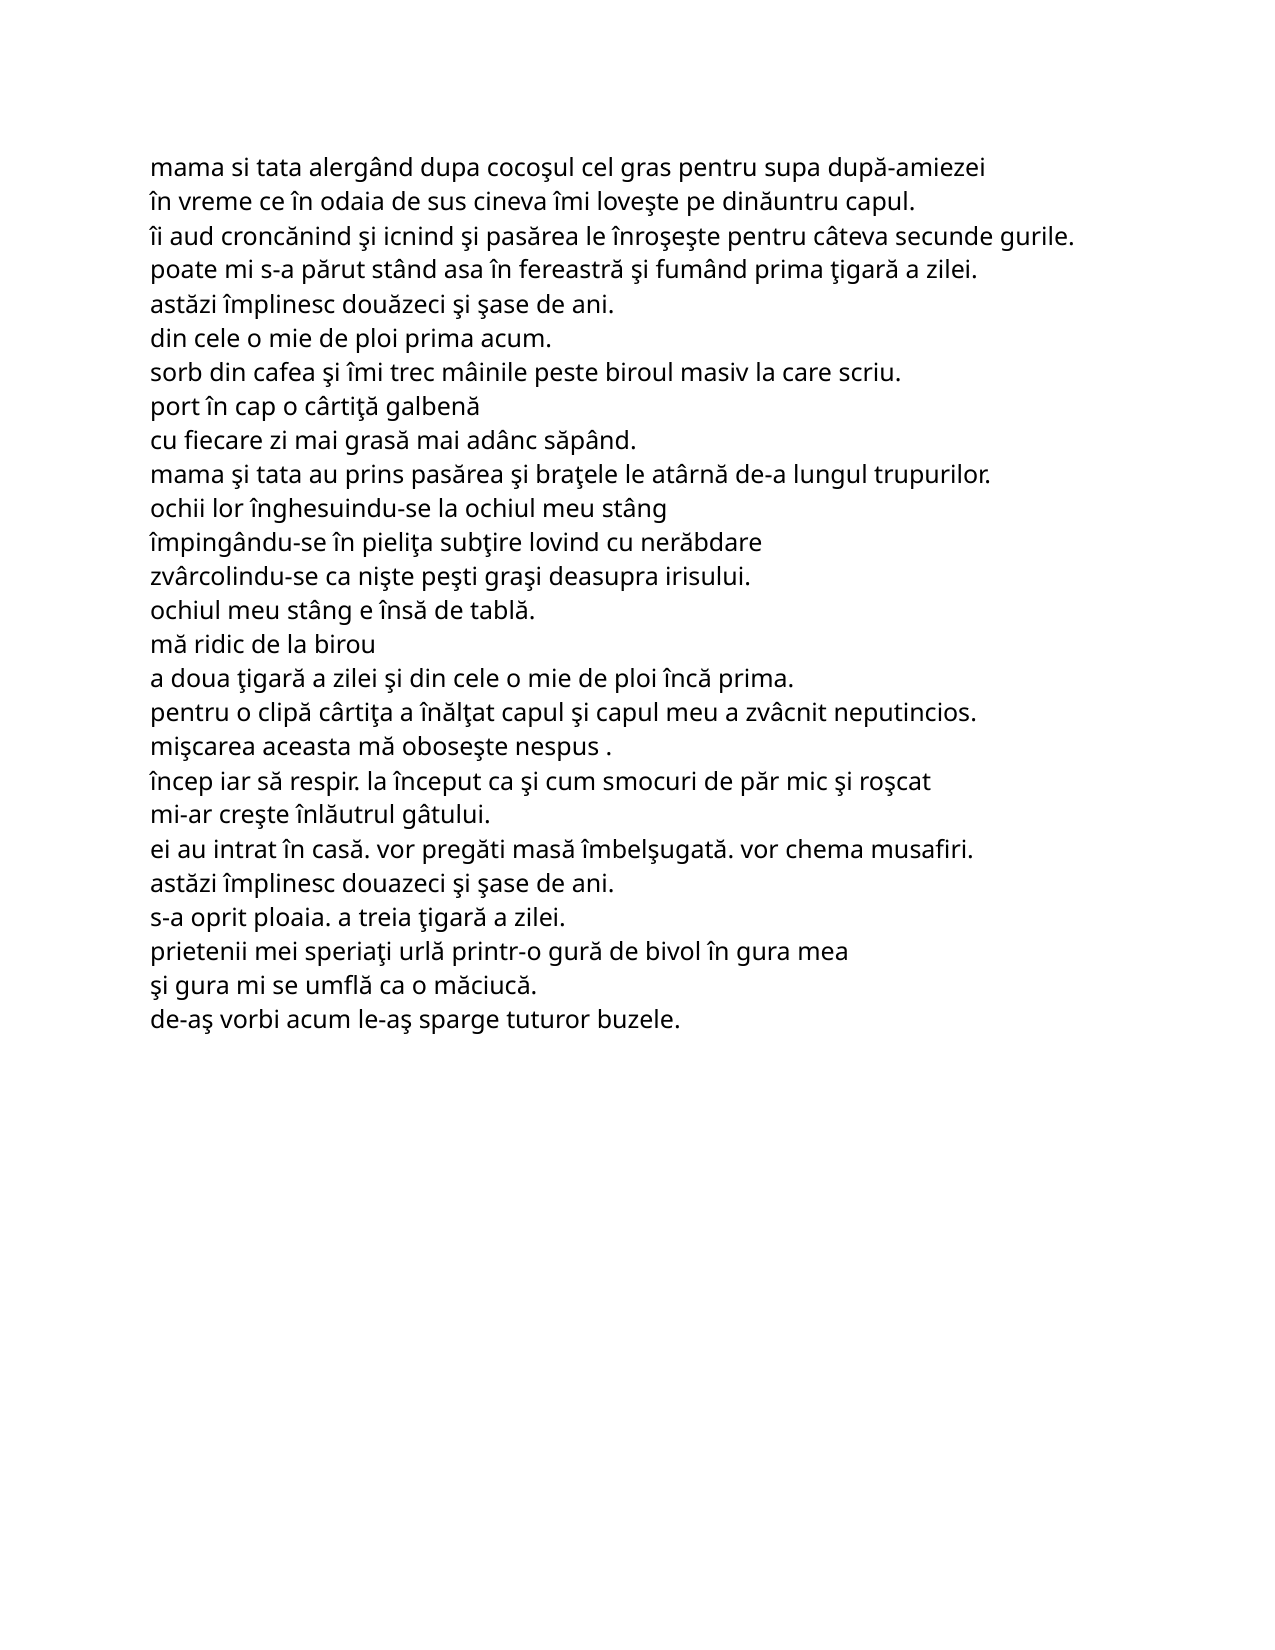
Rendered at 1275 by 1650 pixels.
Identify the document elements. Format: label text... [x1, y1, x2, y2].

text din cele o mie de ploi prima acum. [150, 320, 1125, 354]
text de-aş vorbi acum le-aş sparge tuturor buzele. [150, 1002, 1125, 1036]
text îi aud croncănind şi icnind şi pasărea le înroşeşte pentru câteva secunde gurile. [150, 218, 1125, 252]
text ei au intrat în casă. vor pregăti masă îmbelşugată. vor chema musafiri. [150, 831, 1125, 865]
text mama şi tata au prins pasărea şi braţele le atârnă de-a lungul trupurilor. [150, 457, 1125, 491]
text în vreme ce în odaia de sus cineva îmi loveşte pe dinăuntru capul. [150, 184, 1125, 218]
text a doua ţigară a zilei şi din cele o mie de ploi încă prima. [150, 661, 1125, 695]
text împingându-se în pieliţa subţire lovind cu nerăbdare [150, 525, 1125, 559]
text ochii lor înghesuindu-se la ochiul meu stâng [150, 491, 1125, 525]
text astăzi împlinesc douazeci şi şase de ani. [150, 865, 1125, 899]
text prietenii mei speriaţi urlă printr-o gură de bivol în gura mea [150, 933, 1125, 967]
text mă ridic de la birou [150, 627, 1125, 661]
text încep iar să respir. la început ca şi cum smocuri de păr mic şi roşcat [150, 763, 1125, 797]
text şi gura mi se umflă ca o măciucă. [150, 967, 1125, 1002]
text zvârcolindu-se ca nişte peşti graşi deasupra irisului. [150, 559, 1125, 593]
text astăzi împlinesc douăzeci şi şase de ani. [150, 286, 1125, 320]
text mama si tata alergând dupa cocoşul cel gras pentru supa după-amiezei [150, 150, 1125, 184]
text port în cap o cârtiţă galbenă [150, 388, 1125, 422]
text s-a oprit ploaia. a treia ţigară a zilei. [150, 899, 1125, 933]
text cu fiecare zi mai grasă mai adânc săpând. [150, 422, 1125, 457]
text poate mi s-a părut stând asa în fereastră şi fumând prima ţigară a zilei. [150, 252, 1125, 286]
text mi-ar creşte înlăutrul gâtului. [150, 797, 1125, 831]
text mişcarea aceasta mă oboseşte nespus . [150, 729, 1125, 763]
text pentru o clipă cârtiţa a înălţat capul şi capul meu a zvâcnit neputincios. [150, 695, 1125, 729]
text ochiul meu stâng e însă de tablă. [150, 593, 1125, 627]
text sorb din cafea şi îmi trec mâinile peste biroul masiv la care scriu. [150, 354, 1125, 388]
